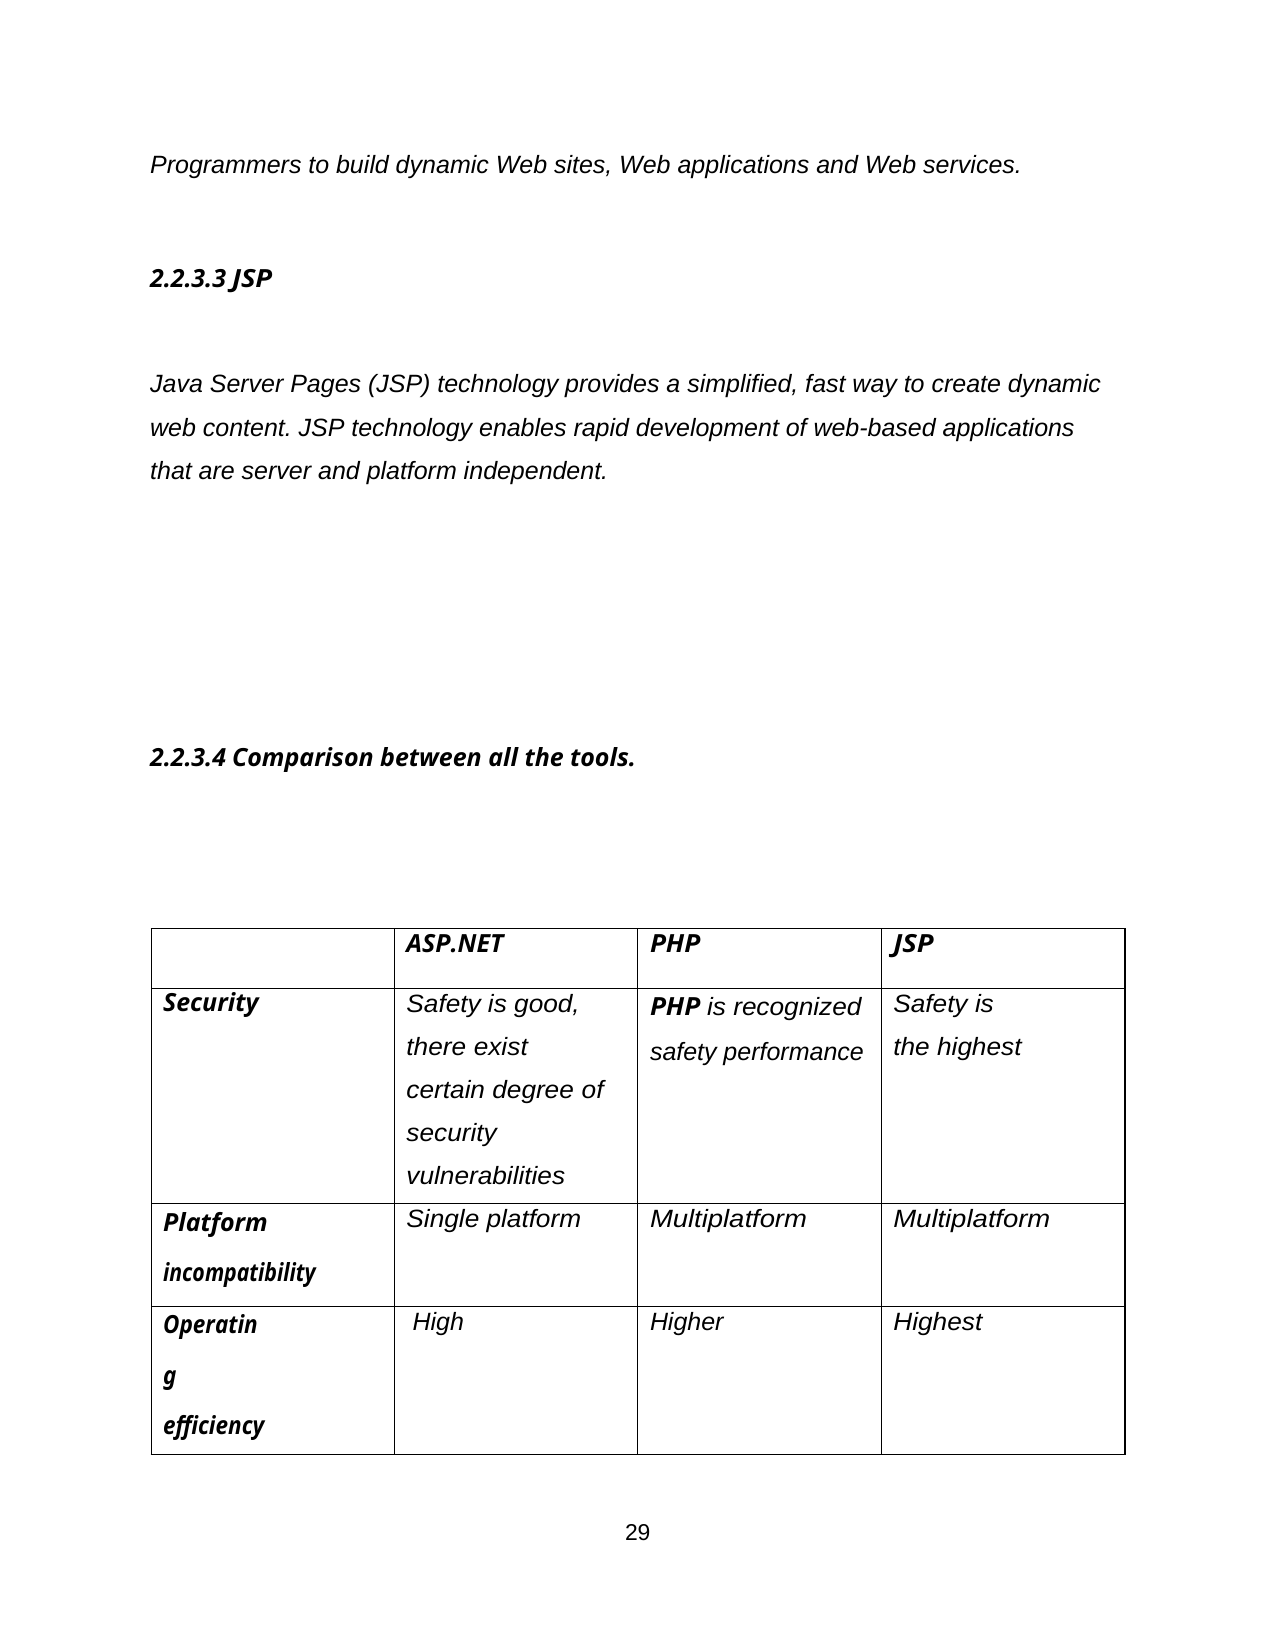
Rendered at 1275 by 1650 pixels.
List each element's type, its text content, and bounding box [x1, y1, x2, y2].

table_cell Higher [638, 1307, 881, 1454]
table_cell PHP is recognized safety performance [638, 989, 881, 1203]
subtitle JSP [150, 261, 1142, 295]
subtitle Comparison between all the tools. [150, 739, 1142, 774]
table_header JSP [882, 929, 1124, 988]
table_cell Single platform [395, 1204, 637, 1306]
text Programmers to build dynamic Web sites, Web applications and Web services. [150, 150, 1142, 179]
table_cell Multiplatform [638, 1204, 881, 1306]
table_cell Security [152, 989, 394, 1203]
text Java Server Pages (JSP) technology provides a simplified, fast way to create dynamic web content. JSP technology enables rapid development of web-based applications that are server and platform independent. [150, 369, 1111, 484]
table_cell Operating efficiency [152, 1307, 394, 1454]
table_cell Platform incompatibility [152, 1204, 394, 1306]
table_cell Highest [882, 1307, 1124, 1454]
table_header ASP.NET [395, 929, 637, 988]
table_cell High [395, 1307, 637, 1454]
table_header [152, 929, 394, 988]
table_cell Multiplatform [882, 1204, 1124, 1306]
table_cell Safety is the highest [882, 989, 1124, 1203]
table_header PHP [638, 929, 881, 988]
table_cell Safety is good, there exist certain degree of security vulnerabilities [395, 989, 637, 1203]
